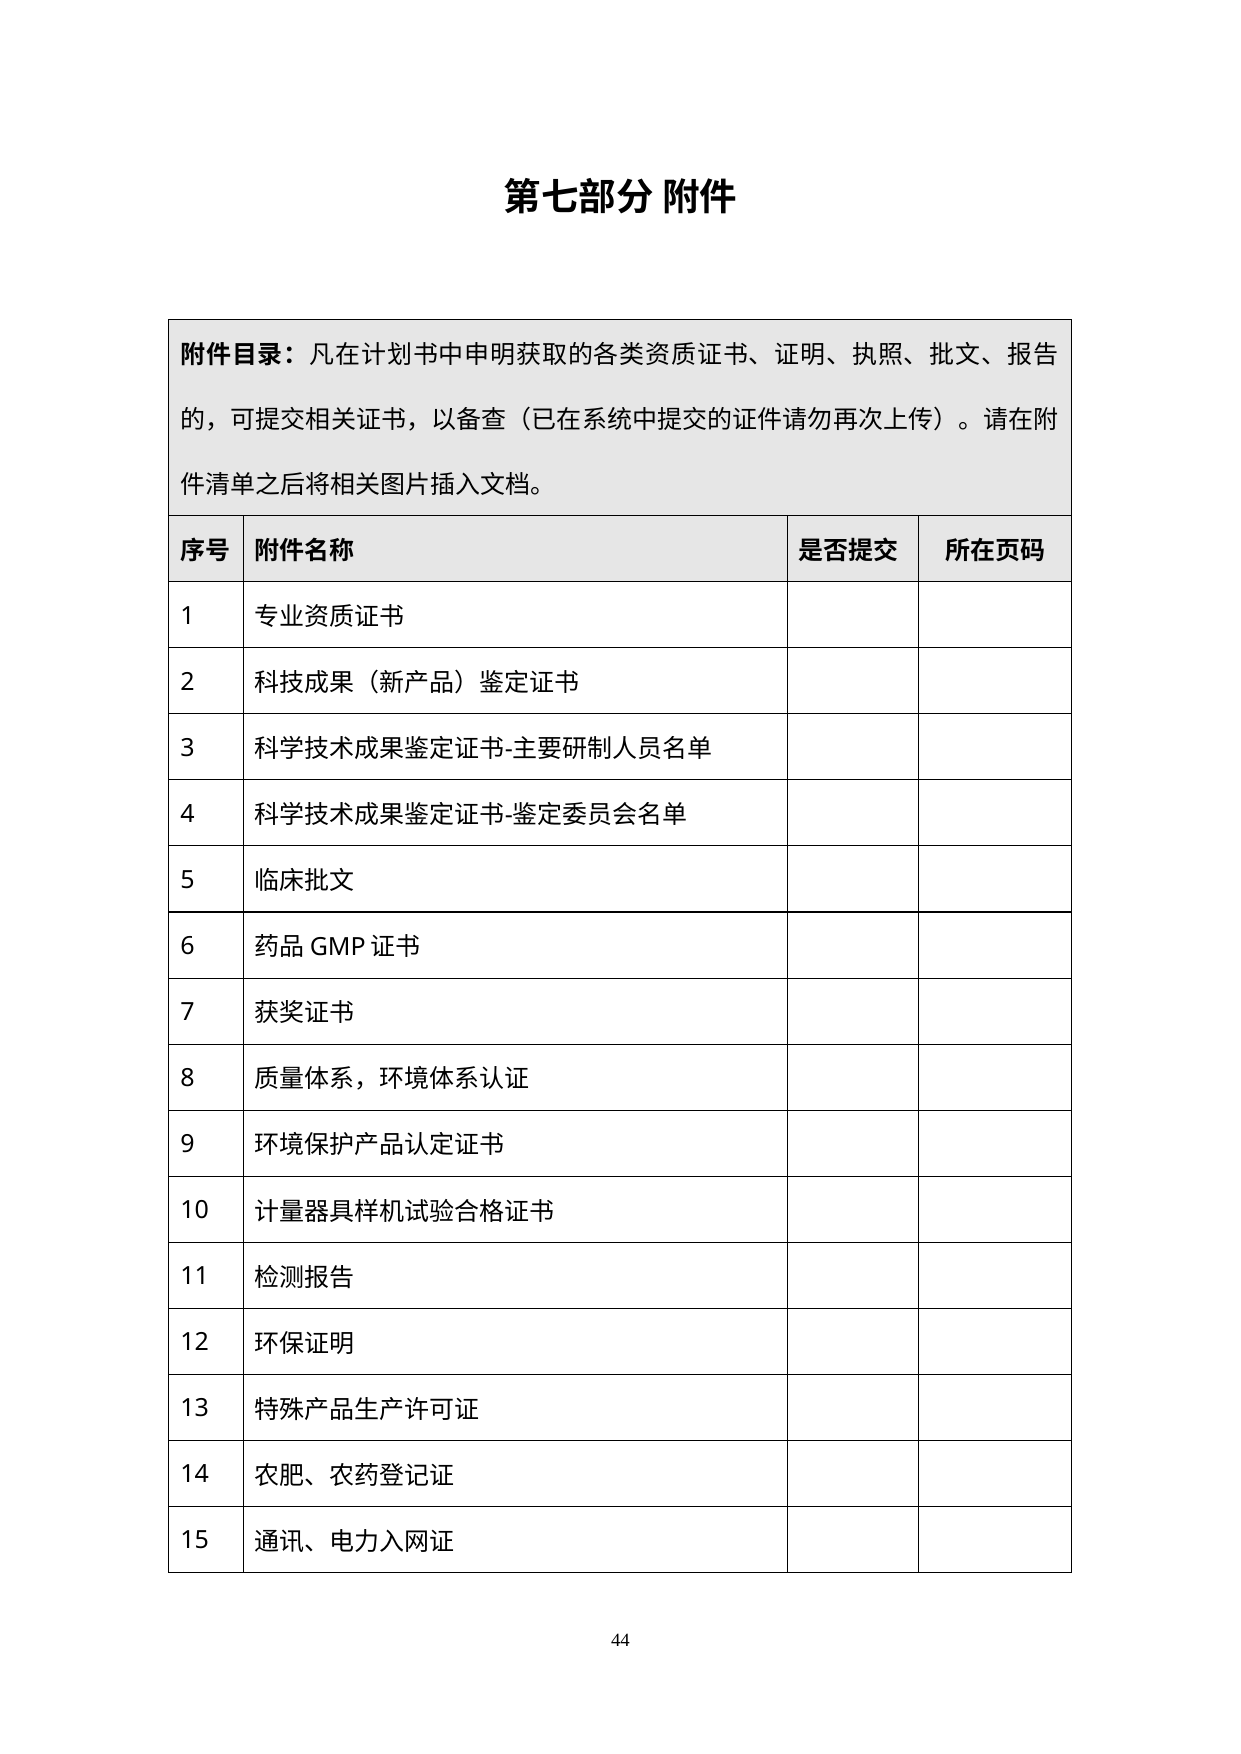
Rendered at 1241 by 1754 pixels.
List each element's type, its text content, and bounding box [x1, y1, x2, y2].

table_cell [919, 582, 1071, 647]
table_cell [788, 582, 918, 647]
table_cell 10 [169, 1177, 243, 1242]
table_cell 9 [169, 1111, 243, 1176]
table_cell 2 [169, 648, 243, 713]
table_cell 11 [169, 1243, 243, 1308]
table_cell 农肥、农药登记证 [244, 1441, 787, 1506]
table_cell [788, 648, 918, 713]
table_cell 是否提交 [788, 516, 918, 581]
table_header 附件目录：凡在计划书中申明获取的各类资质证书、证明、执照、批文、报告的，可提交相关证书，以备查（已在系统中提交的证件请勿再次上传）。请在附件清单之后将相关图片插入文档。 [169, 320, 1071, 515]
table_cell 药品GMP证书 [244, 913, 787, 977]
table_cell [919, 1375, 1071, 1440]
table_cell 专业资质证书 [244, 582, 787, 647]
table_cell [919, 1441, 1071, 1506]
table_cell [919, 1507, 1071, 1572]
table_cell [788, 846, 918, 911]
table_cell [788, 1507, 918, 1572]
table_cell [919, 1111, 1071, 1176]
table_cell 科学技术成果鉴定证书-主要研制人员名单 [244, 714, 787, 779]
table_cell [788, 1045, 918, 1109]
table_cell 4 [169, 780, 243, 845]
table_cell [919, 846, 1071, 911]
table_cell 检测报告 [244, 1243, 787, 1308]
table_cell [919, 979, 1071, 1043]
table_cell [919, 1177, 1071, 1242]
table_cell 13 [169, 1375, 243, 1440]
table_cell [788, 780, 918, 845]
table_cell [788, 979, 918, 1043]
table_cell 3 [169, 714, 243, 779]
table_cell [919, 1243, 1071, 1308]
table_cell 14 [169, 1441, 243, 1506]
table_cell [919, 714, 1071, 779]
table_cell 临床批文 [244, 846, 787, 911]
table_cell 附件名称 [244, 516, 787, 581]
table_cell [788, 1177, 918, 1242]
table_cell 通讯、电力入网证 [244, 1507, 787, 1572]
table_cell [919, 1309, 1071, 1374]
text 第七部分 附件 [187, 162, 1053, 227]
table_cell 环保证明 [244, 1309, 787, 1374]
table_cell 8 [169, 1045, 243, 1109]
table_cell 质量体系，环境体系认证 [244, 1045, 787, 1109]
table_cell [919, 780, 1071, 845]
table_cell [919, 648, 1071, 713]
table_cell 所在页码 [919, 516, 1071, 581]
table_cell 计量器具样机试验合格证书 [244, 1177, 787, 1242]
table_cell 环境保护产品认定证书 [244, 1111, 787, 1176]
table_cell [919, 913, 1071, 977]
table_cell 序号 [169, 516, 243, 581]
table_cell 15 [169, 1507, 243, 1572]
table_cell 7 [169, 979, 243, 1043]
table_cell 6 [169, 913, 243, 977]
table_cell [788, 913, 918, 977]
table_cell 12 [169, 1309, 243, 1374]
table_cell 获奖证书 [244, 979, 787, 1043]
table_cell 科技成果（新产品）鉴定证书 [244, 648, 787, 713]
table_cell 1 [169, 582, 243, 647]
table_cell [788, 714, 918, 779]
table_cell 特殊产品生产许可证 [244, 1375, 787, 1440]
table_cell [788, 1243, 918, 1308]
table_cell 5 [169, 846, 243, 911]
table_cell [788, 1375, 918, 1440]
table_cell [788, 1111, 918, 1176]
table_cell [788, 1441, 918, 1506]
table_cell 科学技术成果鉴定证书-鉴定委员会名单 [244, 780, 787, 845]
table_cell [788, 1309, 918, 1374]
table_cell [919, 1045, 1071, 1109]
